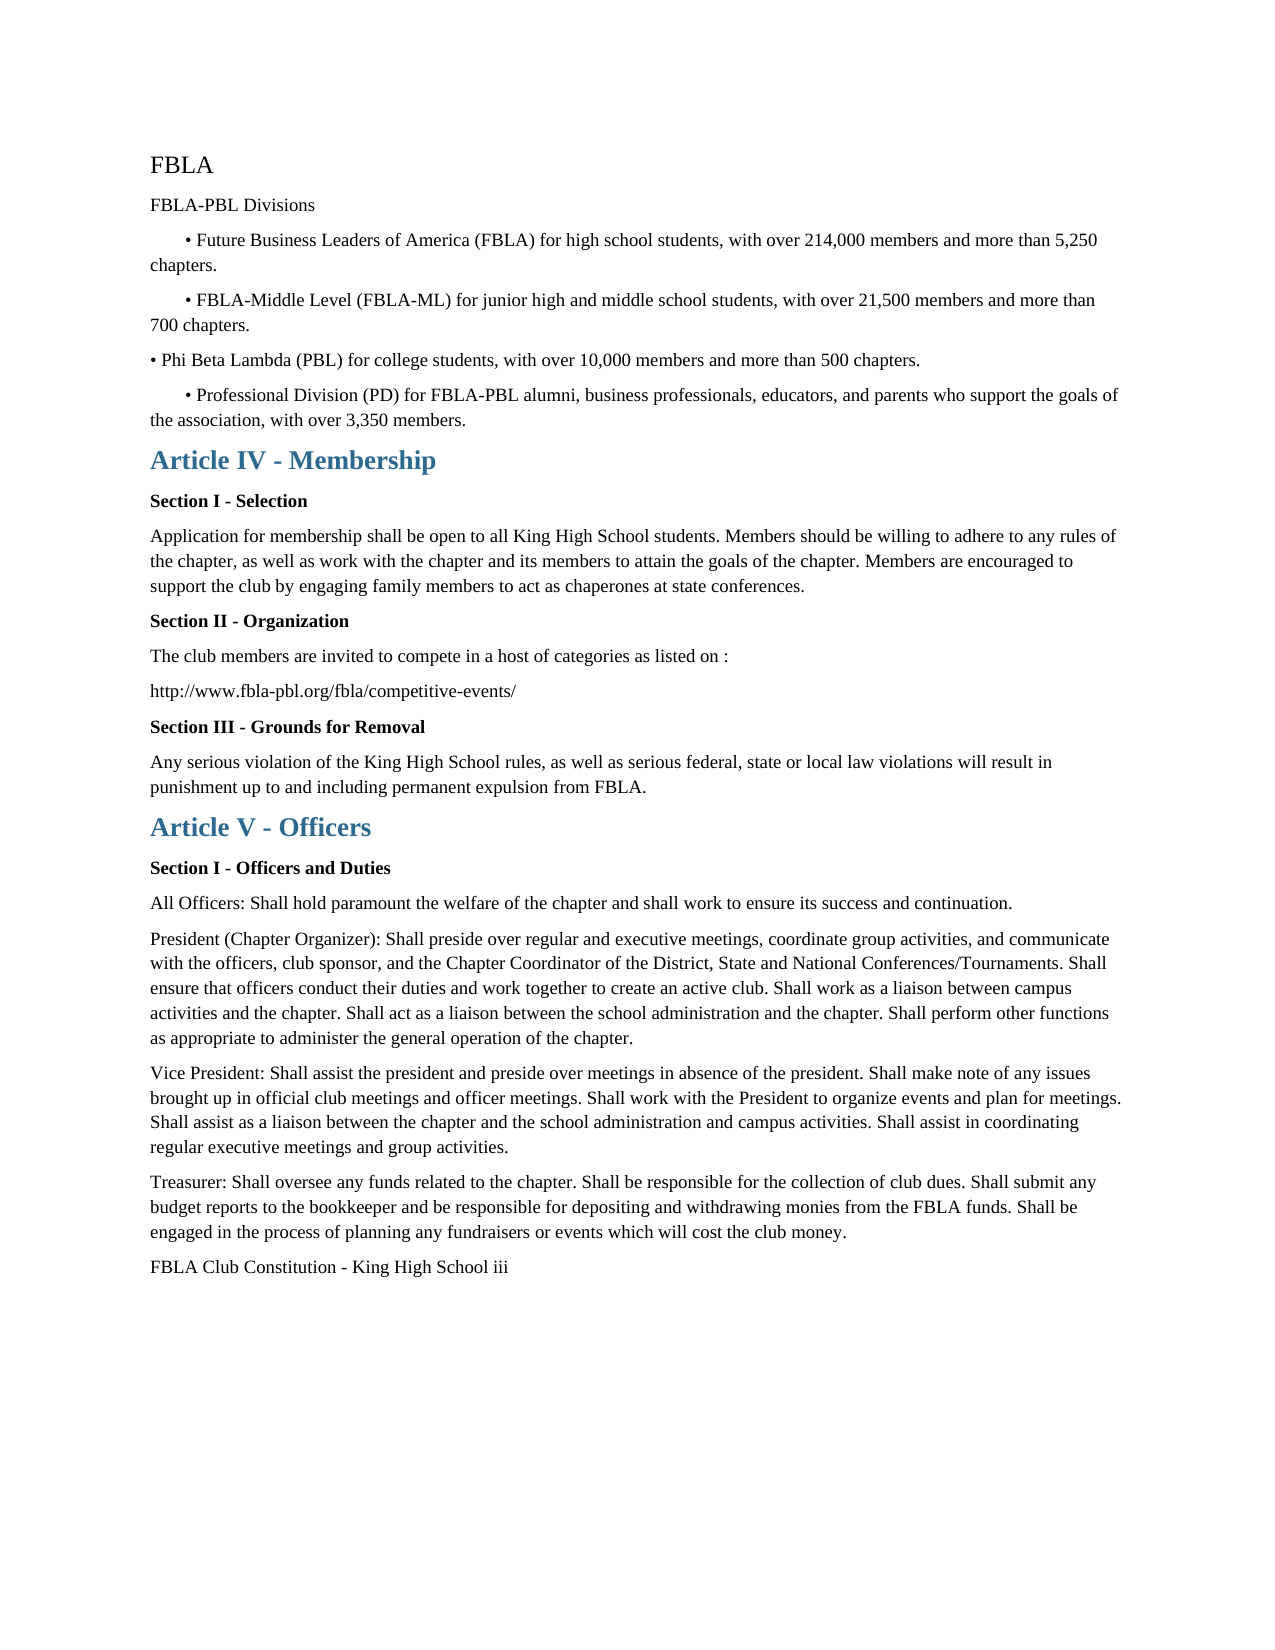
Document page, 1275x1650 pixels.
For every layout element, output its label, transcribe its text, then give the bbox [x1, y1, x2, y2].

text Section III - Grounds for Removal [150, 716, 1125, 737]
text • Phi Beta Lambda (PBL) for college students, with over 10,000 members and more than 500 chapters. [150, 349, 1125, 370]
text FBLA Club Constitution - King High School iii [150, 1256, 1125, 1278]
text Article IV - Membership [150, 444, 1125, 475]
text Section I - Selection [150, 490, 1125, 512]
text President (Chapter Organizer): Shall preside over regular and executive meetings, coordinate group activities, and communicate with the officers, club sponsor, and the Chapter Coordinator of the District, State and National Conferences/Tournaments. Shall ensure that officers conduct their duties and work together to create an active club. Shall work as a liaison between campus activities and the chapter. Shall act as a liaison between the school administration and the chapter. Shall perform other functions as appropriate to administer the general operation of the chapter. [150, 927, 1125, 1048]
text http://www.fbla-pbl.org/fbla/competitive-events/ [150, 680, 1125, 702]
text The club members are invited to compete in a host of categories as listed on : [150, 645, 1125, 667]
text Section I - Officers and Duties [150, 857, 1125, 878]
text • FBLA-Middle Level (FBLA-ML) for junior high and middle school students, with over 21,500 members and more than 700 chapters. [150, 289, 1125, 335]
text FBLA-PBL Divisions [150, 193, 1125, 215]
text Vice President: Shall assist the president and preside over meetings in absence of the president. Shall make note of any issues brought up in official club meetings and officer meetings. Shall work with the President to organize events and plan for meetings. Shall assist as a liaison between the chapter and the school administration and campus activities. Shall assist in coordinating regular executive meetings and group activities. [150, 1062, 1125, 1158]
text • Professional Division (PD) for FBLA-PBL alumni, business professionals, educators, and parents who support the goals of the association, with over 3,350 members. [150, 384, 1125, 430]
text Application for membership shall be open to all King High School students. Members should be willing to adhere to any rules of the chapter, as well as work with the chapter and its members to attain the goals of the chapter. Members are encouraged to support the club by engaging family members to act as chaperones at state conferences. [150, 525, 1125, 596]
text Any serious violation of the King High School rules, as well as serious federal, state or local law violations will result in punishment up to and including permanent expulsion from FBLA. [150, 751, 1125, 797]
text FBLA [150, 150, 1125, 179]
text Treasurer: Shall oversee any funds related to the chapter. Shall be responsible for the collection of club dues. Shall submit any budget reports to the bookkeeper and be responsible for depositing and withdrawing monies from the FBLA funds. Shall be engaged in the process of planning any fundraisers or events which will cost the club money. [150, 1171, 1125, 1242]
text Article V - Officers [150, 811, 1125, 842]
text Section II - Organization [150, 610, 1125, 632]
text • Future Business Leaders of America (FBLA) for high school students, with over 214,000 members and more than 5,250 chapters. [150, 229, 1125, 275]
text All Officers: Shall hold paramount the welfare of the chapter and shall work to ensure its success and continuation. [150, 892, 1125, 914]
